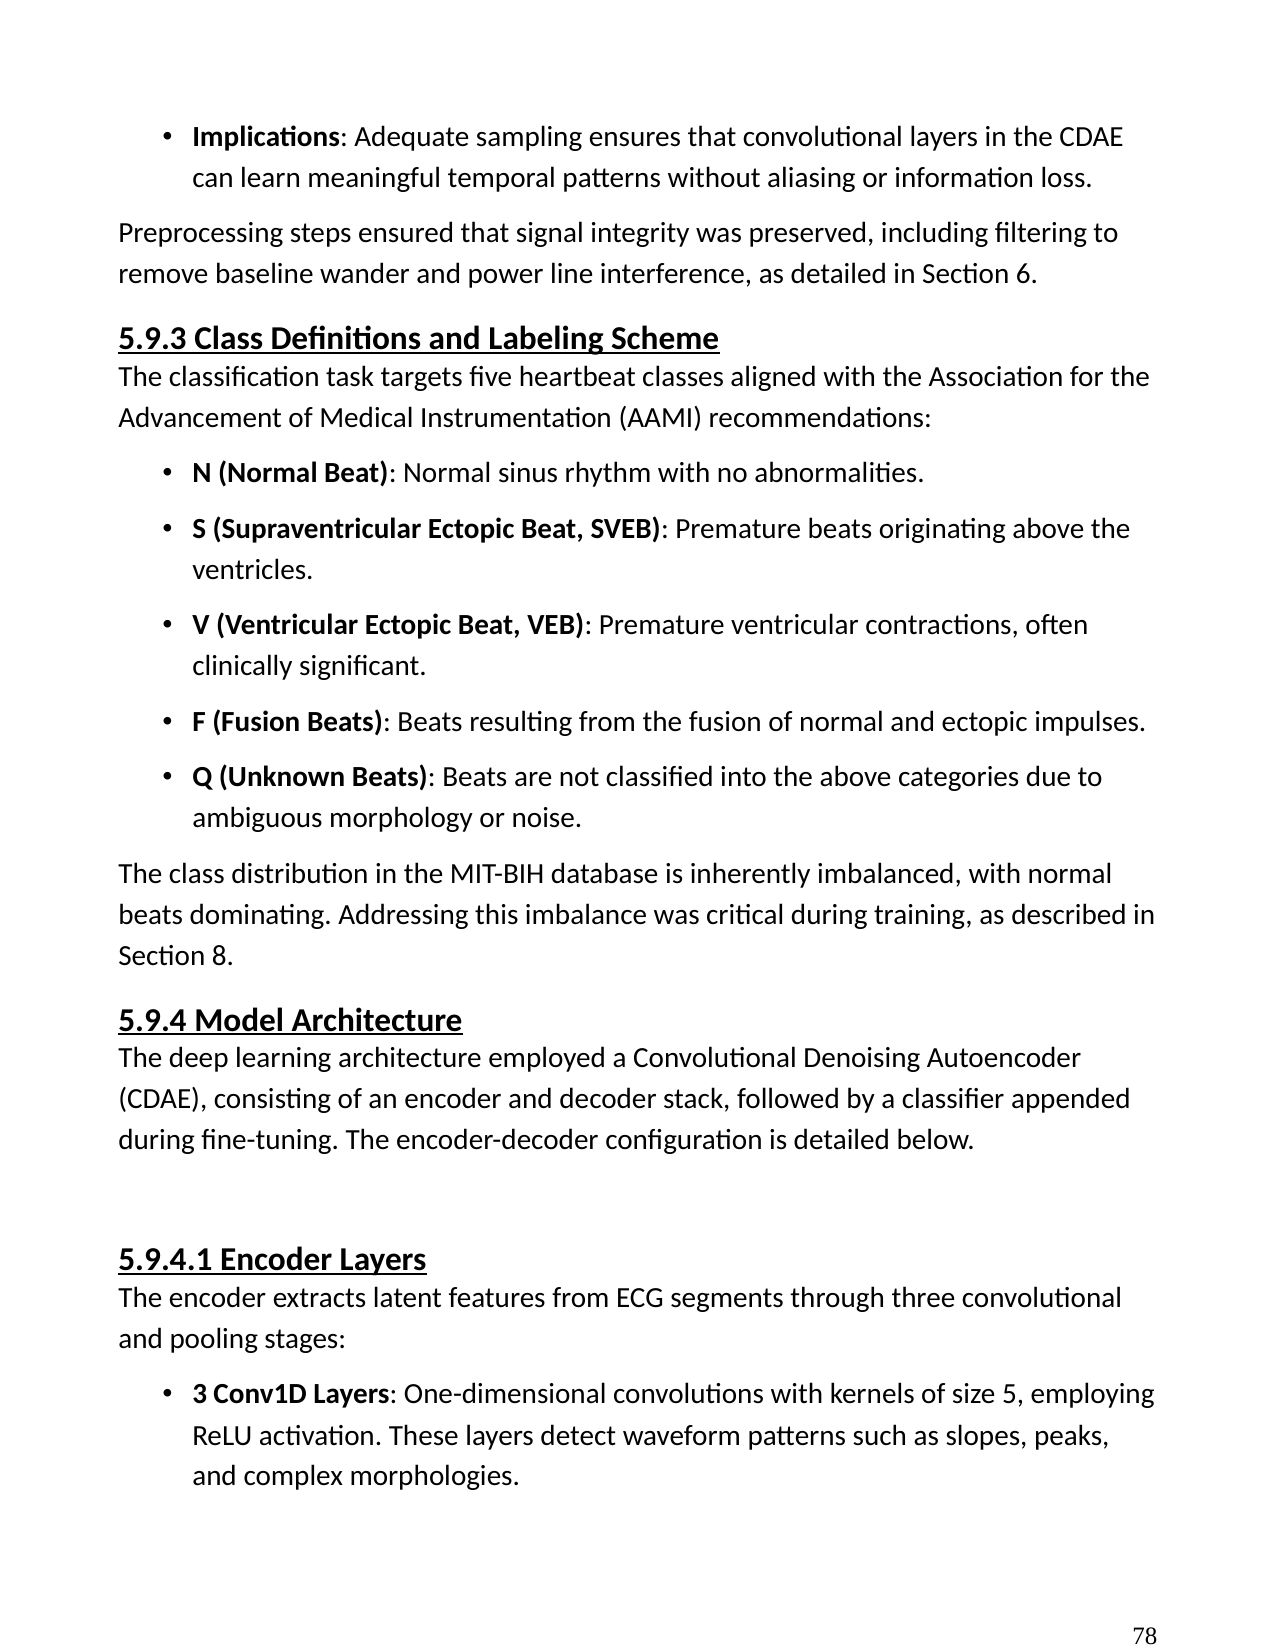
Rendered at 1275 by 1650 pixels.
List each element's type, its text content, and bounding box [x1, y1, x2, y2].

text The class distribution in the MIT-BIH database is inherently imbalanced, with normal beats dominating. Addressing this imbalance was critical during training, as described in Section 8. [118, 855, 1157, 972]
list V (Ventricular Ectopic Beat, VEB): Premature ventricular contractions, often clinically significant. [162, 606, 1157, 683]
list F (Fusion Beats): Beats resulting from the fusion of normal and ectopic impulses. [162, 703, 1157, 738]
text The encoder extracts latent features from ECG segments through three convolutional and pooling stages: [118, 1279, 1157, 1356]
list Implications: Adequate sampling ensures that convolutional layers in the CDAE can learn meaningful temporal patterns without aliasing or information loss. [162, 118, 1157, 195]
text The classification task targets five heartbeat classes aligned with the Association for the Advancement of Medical Instrumentation (AAMI) recommendations: [118, 358, 1157, 434]
text Preprocessing steps ensured that signal integrity was preserved, including filtering to remove baseline wander and power line interference, as detailed in Section 6. [118, 214, 1157, 291]
list Q (Unknown Beats): Beats are not classified into the above categories due to ambiguous morphology or noise. [162, 758, 1157, 835]
list N (Normal Beat): Normal sinus rhythm with no abnormalities. [162, 454, 1157, 490]
subtitle 5.9.4 Model Architecture [118, 998, 1157, 1039]
subtitle 5.9.4.1 Encoder Layers [118, 1238, 1157, 1279]
list 3 Conv1D Layers: One-dimensional convolutions with kernels of size 5, employing ReLU activation. These layers detect waveform patterns such as slopes, peaks, and complex morphologies. [162, 1376, 1157, 1493]
list S (Supraventricular Ectopic Beat, SVEB): Premature beats originating above the ventricles. [162, 510, 1157, 587]
subtitle 5.9.3 Class Definitions and Labeling Scheme [118, 317, 1157, 358]
text The deep learning architecture employed a Convolutional Denoising Autoencoder (CDAE), consisting of an encoder and decoder stack, followed by a classifier appended during fine-tuning. The encoder-decoder configuration is detailed below. [118, 1039, 1157, 1157]
